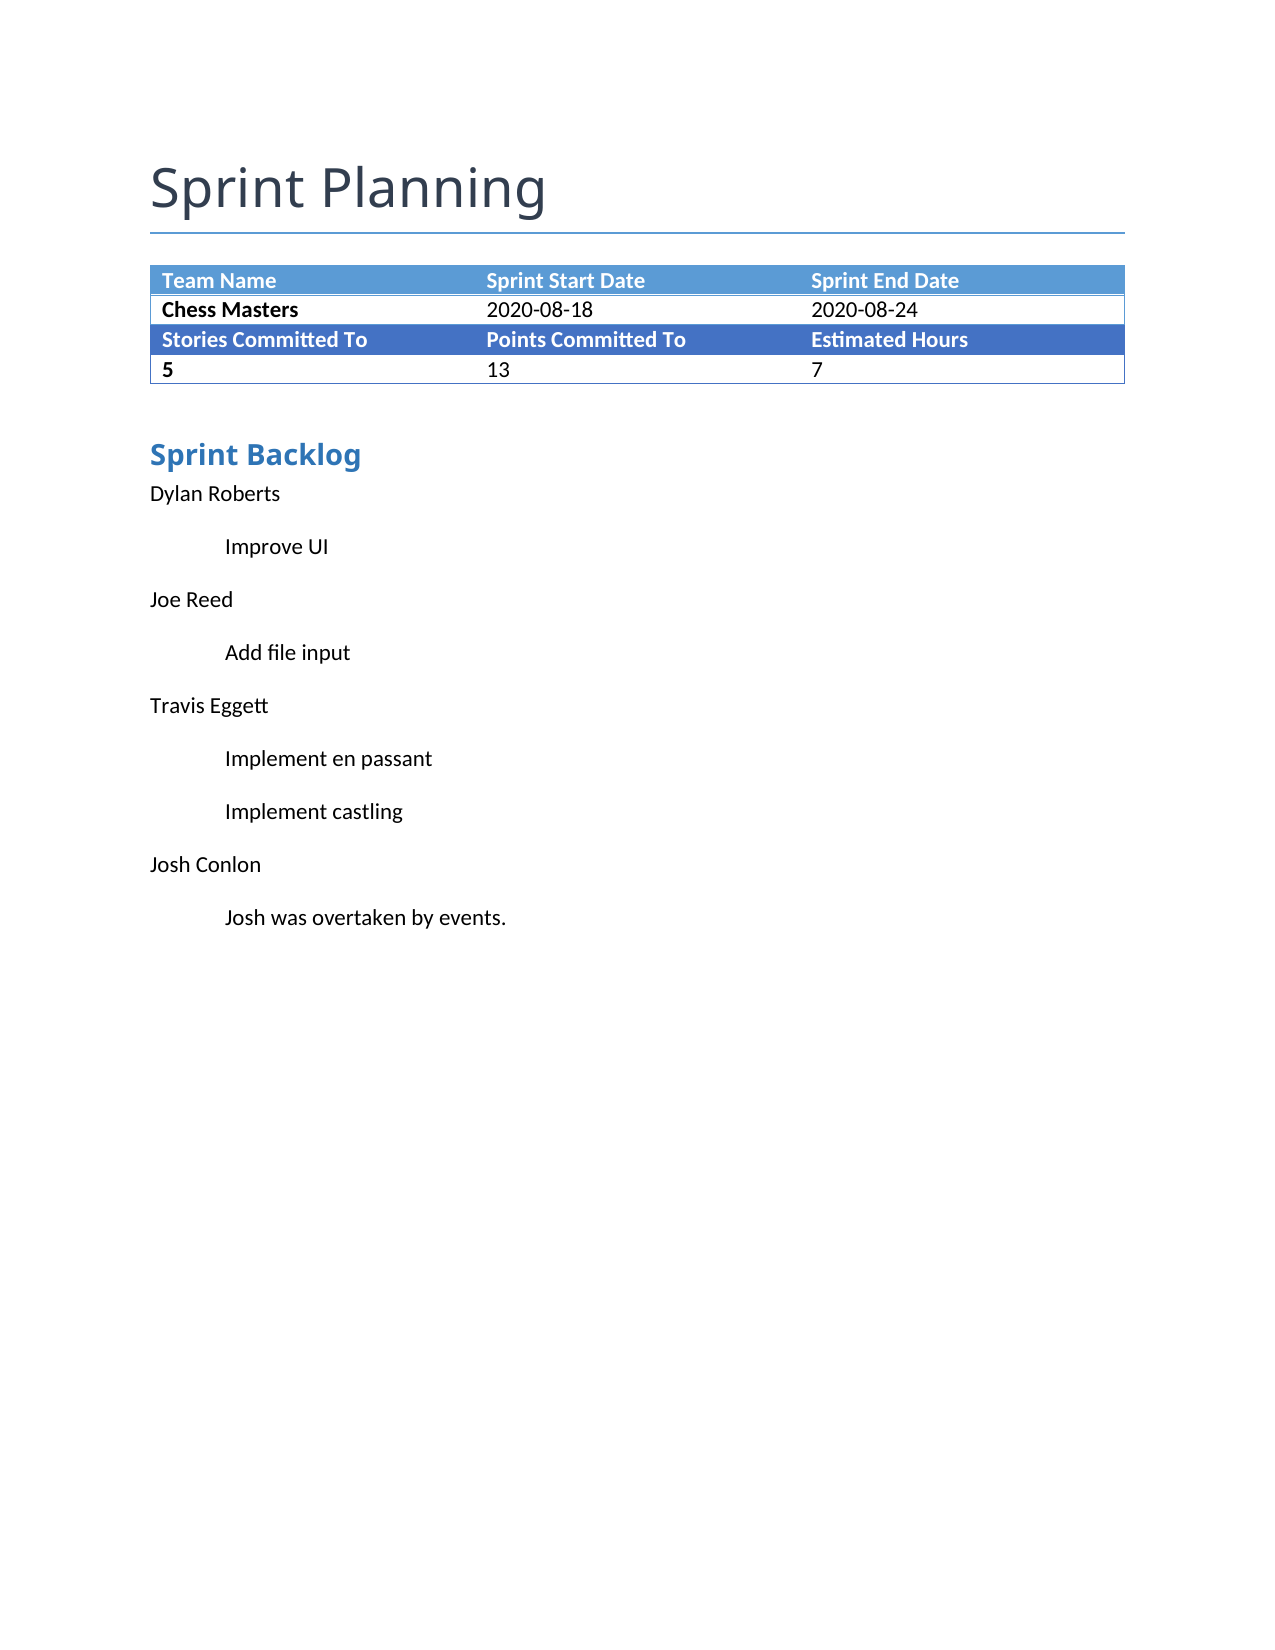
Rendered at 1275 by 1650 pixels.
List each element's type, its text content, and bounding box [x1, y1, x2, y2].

table_cell 2020-08-24 [800, 296, 1124, 323]
text Dylan Roberts [150, 479, 1125, 507]
table_cell 2020-08-18 [475, 296, 800, 323]
text Implement castling [150, 797, 1125, 826]
table_header Sprint Start Date [475, 266, 800, 294]
table_cell Chess Masters [151, 296, 475, 323]
text Implement en passant [150, 744, 1125, 772]
table_cell 5 [151, 355, 475, 383]
text Add file input [150, 638, 1125, 666]
table_header Estimated Hours [800, 326, 1124, 354]
title Sprint Planning [150, 150, 1125, 232]
table_cell 7 [800, 355, 1124, 383]
text Travis Eggett [150, 691, 1125, 719]
table_header Points Committed To [475, 326, 800, 354]
text Josh Conlon [150, 851, 1125, 878]
table_header Stories Committed To [151, 326, 475, 354]
text Joe Reed [150, 585, 1125, 613]
table_header Team Name [151, 266, 475, 294]
table_header Sprint End Date [800, 266, 1124, 294]
text Improve UI [150, 532, 1125, 560]
subtitle Sprint Backlog [150, 434, 1125, 473]
table_cell 13 [475, 355, 800, 383]
text Josh was overtaken by events. [150, 903, 1125, 932]
